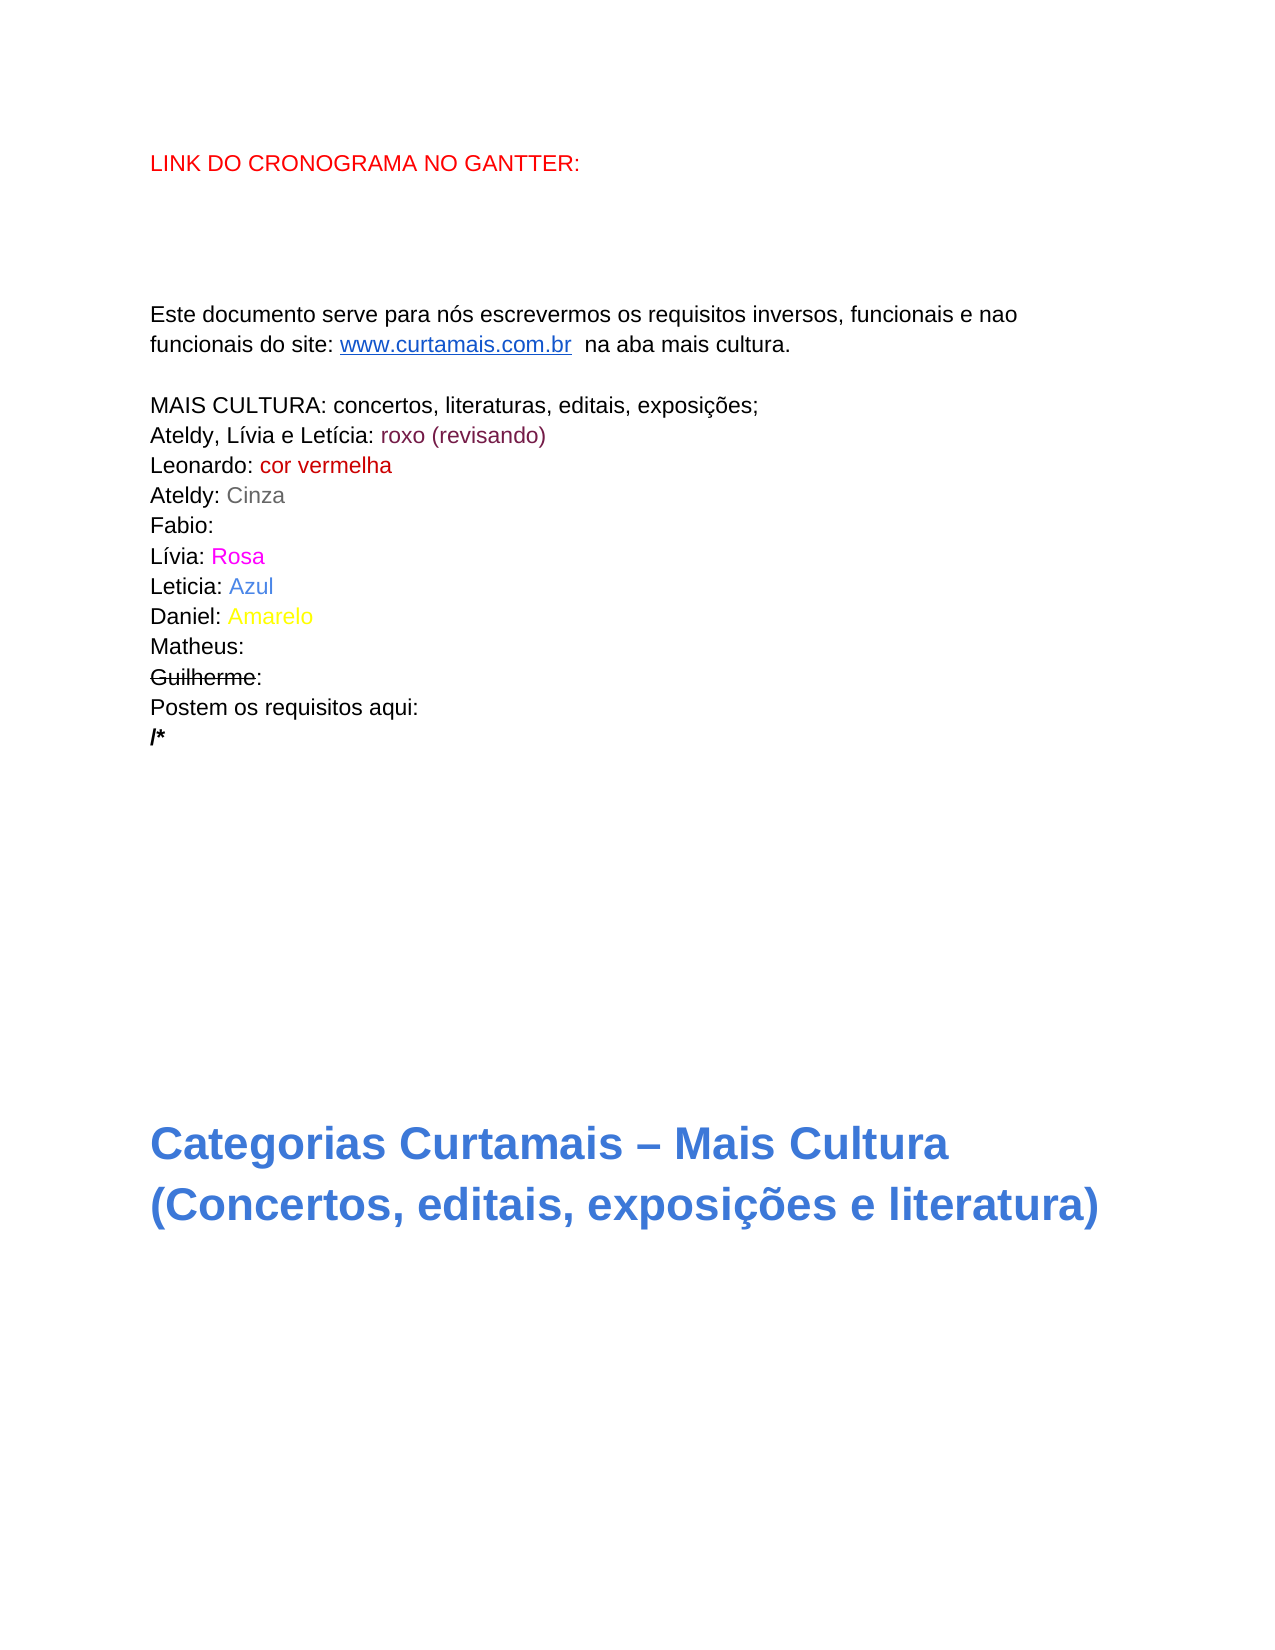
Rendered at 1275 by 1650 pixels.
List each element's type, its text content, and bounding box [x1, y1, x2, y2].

text Este documento serve para nós escrevermos os requisitos inversos, funcionais e nao funcionais do site: www.curtamais.com.br na aba mais cultura. [150, 301, 1125, 358]
text /* [150, 724, 1125, 750]
text Ateldy: Cinza [150, 482, 1125, 509]
text LINK DO CRONOGRAMA NO GANTTER: [150, 150, 1125, 176]
text Ateldy, Lívia e Letícia: roxo (revisando) [150, 422, 1125, 448]
text Postem os requisitos aqui: [150, 694, 1125, 720]
text Guilherme: [150, 663, 1125, 690]
text Leonardo: cor vermelha [150, 452, 1125, 478]
text Lívia: Rosa [150, 543, 1125, 569]
text Daniel: Amarelo [150, 603, 1125, 629]
text (Concertos, editais, exposições e literatura) [150, 1177, 1125, 1230]
text MAIS CULTURA: concertos, literaturas, editais, exposições; [150, 392, 1125, 418]
text Matheus: [150, 633, 1125, 660]
text Categorias Curtamais – Mais Cultura [150, 1117, 1125, 1169]
text Fabio: [150, 512, 1125, 539]
text Leticia: Azul [150, 573, 1125, 599]
